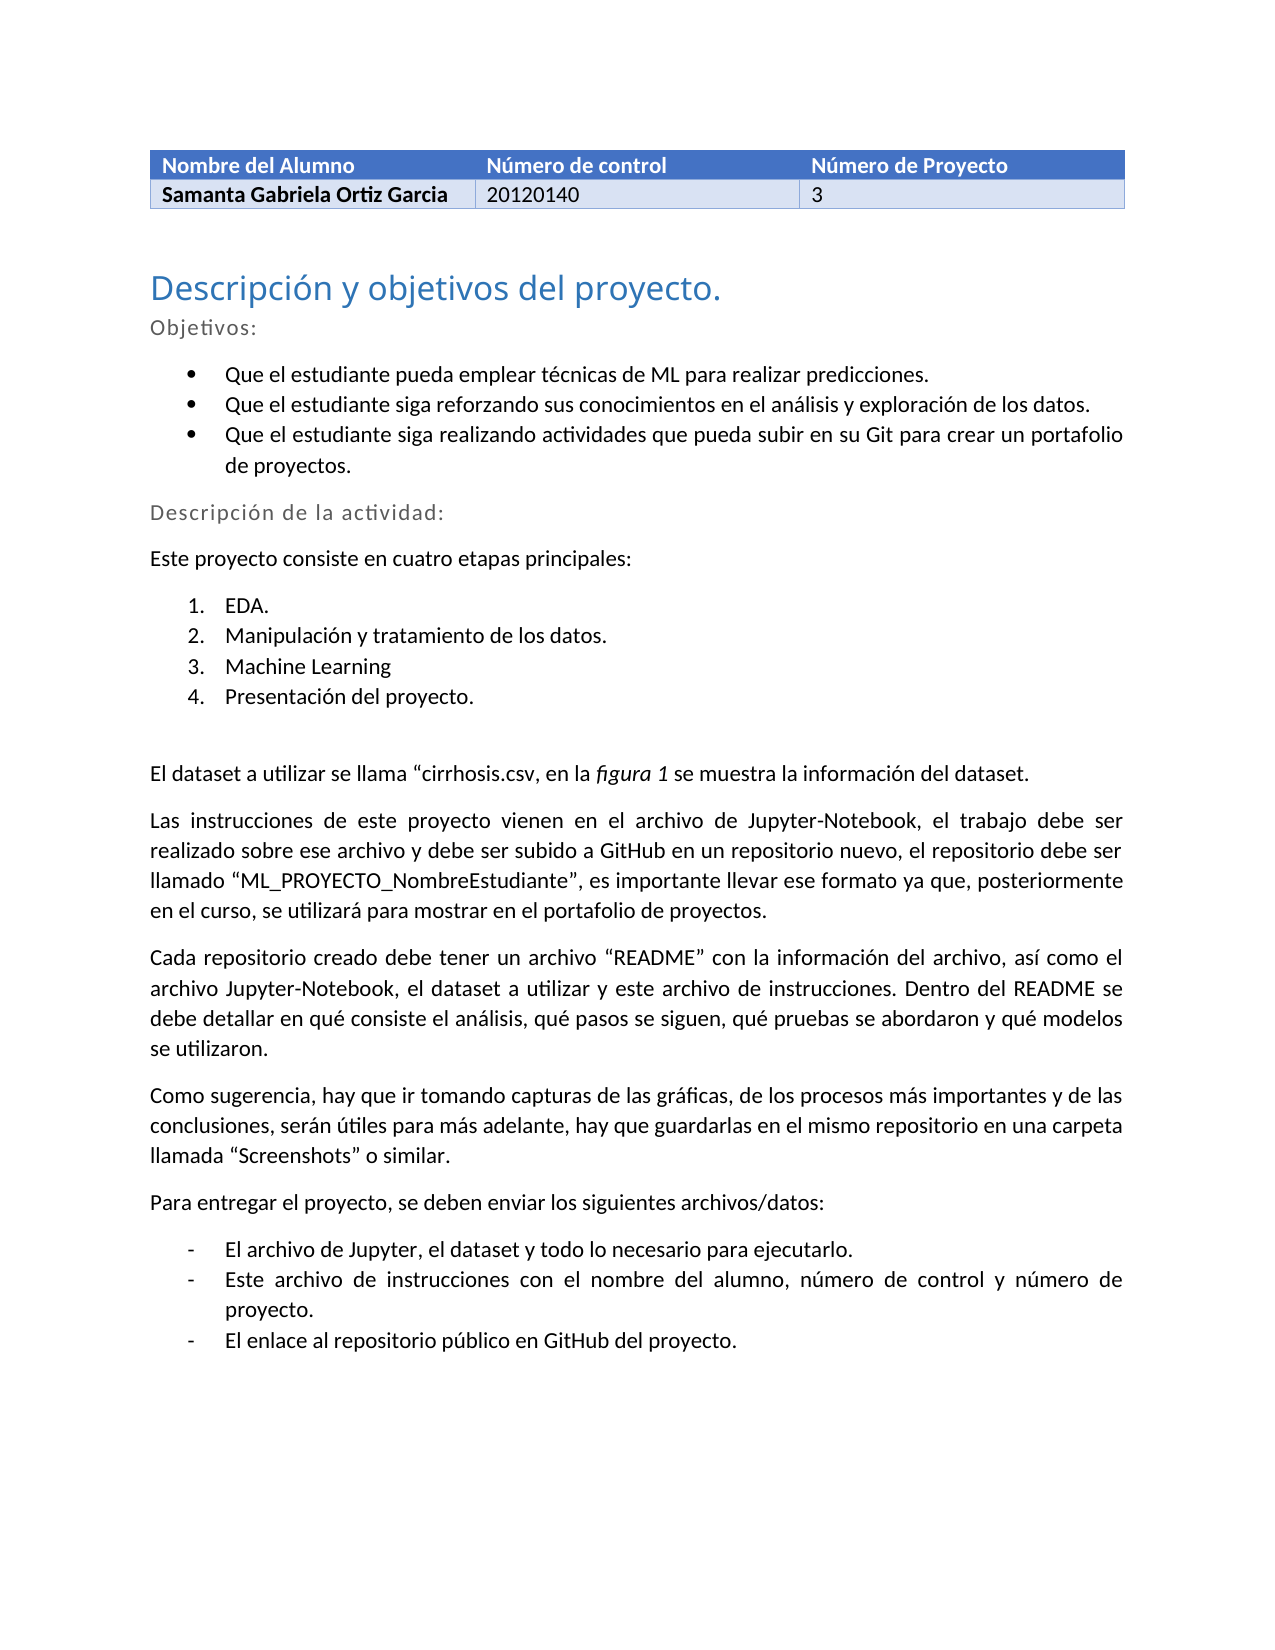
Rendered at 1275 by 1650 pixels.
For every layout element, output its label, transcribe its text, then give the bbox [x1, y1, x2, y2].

list Manipulación y tratamiento de los datos. [187, 622, 1125, 650]
text Para entregar el proyecto, se deben enviar los siguientes archivos/datos: [150, 1188, 1125, 1216]
subtitle Objetivos: [150, 313, 1125, 341]
list El enlace al repositorio público en GitHub del proyecto. [187, 1326, 1125, 1354]
table_header Número de Proyecto [800, 151, 1124, 179]
text Este proyecto consiste en cuatro etapas principales: [150, 544, 1125, 573]
list Que el estudiante siga reforzando sus conocimientos en el análisis y exploración de los datos. [187, 390, 1125, 418]
subtitle Descripción y objetivos del proyecto. [150, 264, 1125, 310]
list Machine Learning [187, 652, 1125, 680]
text Las instrucciones de este proyecto vienen en el archivo de Jupyter-Notebook, el trabajo debe ser realizado sobre ese archivo y debe ser subido a GitHub en un repositorio nuevo, el repositorio debe ser llamado “ML_PROYECTO_NombreEstudiante”, es importante llevar ese formato ya que, posteriormente en el curso, se utilizará para mostrar en el portafolio de proyectos. [150, 806, 1125, 925]
list EDA. [187, 591, 1125, 619]
table_cell 20120140 [476, 180, 799, 208]
list Que el estudiante siga realizando actividades que pueda subir en su Git para crear un portafolio de proyectos. [187, 421, 1125, 479]
table_header Nombre del Alumno [151, 151, 475, 179]
subtitle Descripción de la actividad: [150, 498, 1125, 526]
list Presentación del proyecto. [187, 682, 1125, 710]
text Como sugerencia, hay que ir tomando capturas de las gráficas, de los procesos más importantes y de las conclusiones, serán útiles para más adelante, hay que guardarlas en el mismo repositorio en una carpeta llamada “Screenshots” o similar. [150, 1081, 1125, 1169]
table_header Número de control [476, 151, 799, 179]
list El archivo de Jupyter, el dataset y todo lo necesario para ejecutarlo. [187, 1235, 1125, 1263]
text El dataset a utilizar se llama “cirrhosis.csv, en la figura 1 se muestra la información del dataset. [150, 759, 1125, 787]
table_cell Samanta Gabriela Ortiz Garcia [151, 180, 475, 208]
text Cada repositorio creado debe tener un archivo “README” con la información del archivo, así como el archivo Jupyter-Notebook, el dataset a utilizar y este archivo de instrucciones. Dentro del README se debe detallar en qué consiste el análisis, qué pasos se siguen, qué pruebas se abordaron y qué modelos se utilizaron. [150, 943, 1125, 1062]
table_cell 3 [800, 180, 1124, 208]
list Que el estudiante pueda emplear técnicas de ML para realizar predicciones. [187, 360, 1125, 388]
list Este archivo de instrucciones con el nombre del alumno, número de control y número de proyecto. [187, 1265, 1125, 1324]
